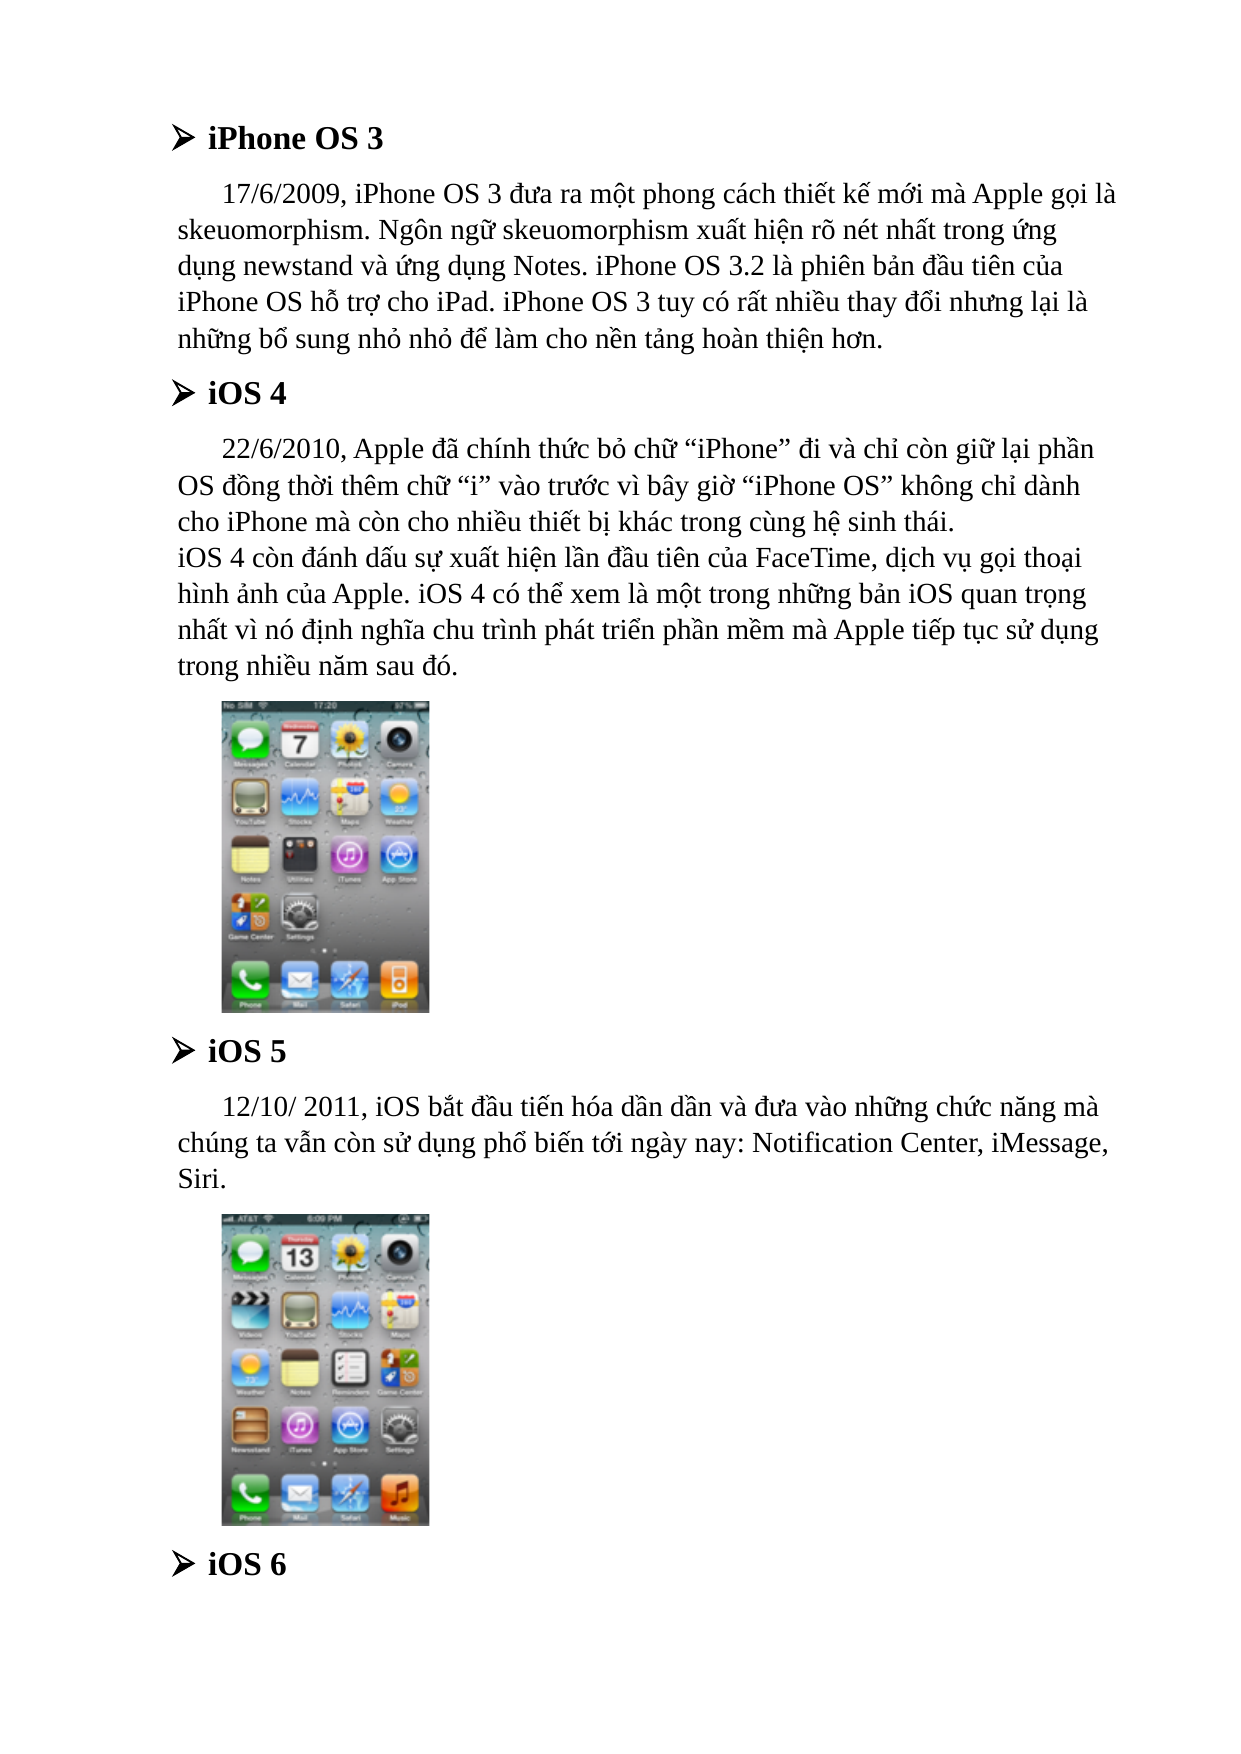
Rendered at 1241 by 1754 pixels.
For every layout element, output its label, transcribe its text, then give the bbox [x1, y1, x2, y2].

picture [221, 1214, 430, 1526]
list iOS 6 [170, 1544, 1122, 1582]
text 12/10/ 2011, iOS bắt đầu tiến hóa dần dần và đưa vào những chức năng mà chúng ta vẫn còn sử dụng phổ biến tới ngày nay: Notification Center, iMessage, Siri. [177, 1089, 1122, 1195]
picture [221, 701, 430, 1013]
list iOS 4 [170, 373, 1122, 412]
list iOS 5 [170, 1031, 1122, 1069]
text 17/6/2009, iPhone OS 3 đưa ra một phong cách thiết kế mới mà Apple gọi là skeuomorphism. Ngôn ngữ skeuomorphism xuất hiện rõ nét nhất trong ứng dụng newstand và ứng dụng Notes. iPhone OS 3.2 là phiên bản đầu tiên của iPhone OS hỗ trợ cho iPad. iPhone OS 3 tuy có rất nhiều thay đổi nhưng lại là những bổ sung nhỏ nhỏ để làm cho nền tảng hoàn thiện hơn. [177, 176, 1122, 354]
list iPhone OS 3 [170, 118, 1122, 156]
text 22/6/2010, Apple đã chính thức bỏ chữ “iPhone” đi và chỉ còn giữ lại phần OS đồng thời thêm chữ “i” vào trước vì bây giờ “iPhone OS” không chỉ dành cho iPhone mà còn cho nhiều thiết bị khác trong cùng hệ sinh thái. iOS 4 còn đánh dấu sự xuất hiện lần đầu tiên của FaceTime, dịch vụ gọi thoại hình ảnh của Apple. iOS 4 có thể xem là một trong những bản iOS quan trọng nhất vì nó định nghĩa chu trình phát triển phần mềm mà Apple tiếp tục sử dụng trong nhiều năm sau đó. [177, 432, 1122, 682]
